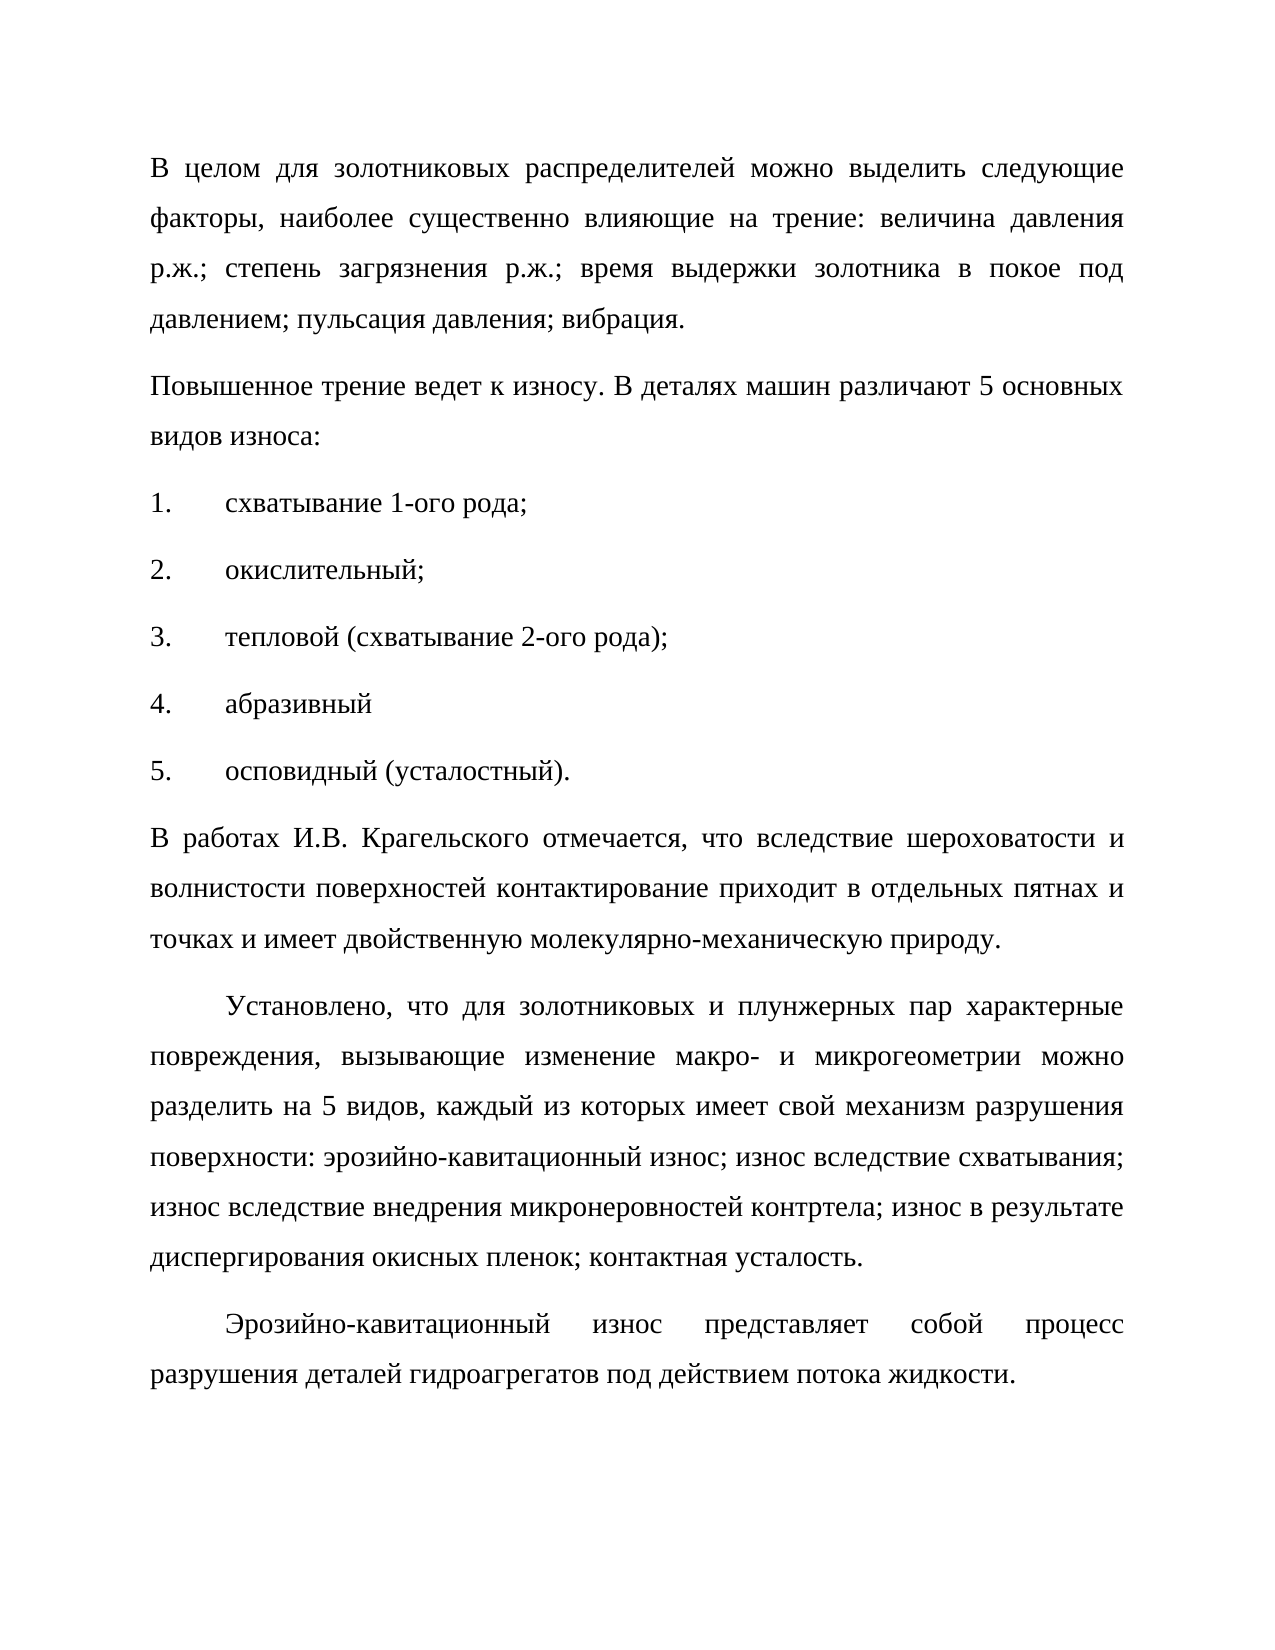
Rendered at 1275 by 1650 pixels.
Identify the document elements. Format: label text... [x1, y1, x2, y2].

text Установлено, что для золотниковых и плунжерных пар характерные повреждения, вызывающие изменение макро- и микрогеометрии можно разделить на 5 видов, каждый из которых имеет свой механизм разрушения поверхности: эрозийно-кавитационный износ; износ вследствие схватывания; износ вследствие внедрения микронеровностей контртела; износ в результате диспергирования окисных пленок; контактная усталость. [150, 988, 1125, 1273]
text В целом для золотниковых распределителей можно выделить следующие факторы, наиболее существенно влияющие на трение: величина давления р.ж.; степень загрязнения р.ж.; время выдержки золотника в покое под давлением; пульсация давления; вибрация. [150, 150, 1125, 334]
text 1. схватывание 1-ого рода; [150, 485, 1125, 519]
text В работах И.В. Крагельского отмечается, что вследствие шероховатости и волнистости поверхностей контактирование приходит в отдельных пятнах и точках и имеет двойственную молекулярно-механическую природу. [150, 820, 1125, 954]
text Эрозийно-кавитационный износ представляет собой процесс разрушения деталей гидроагрегатов под действием потока жидкости. [150, 1306, 1125, 1390]
text Повышенное трение ведет к износу. В деталях машин различают 5 основных видов износа: [150, 368, 1125, 452]
text 3. тепловой (схватывание 2-ого рода); [150, 619, 1125, 653]
text 2. окислительный; [150, 552, 1125, 586]
text 4. абразивный [150, 686, 1125, 720]
text 5. осповидный (усталостный). [150, 753, 1125, 787]
